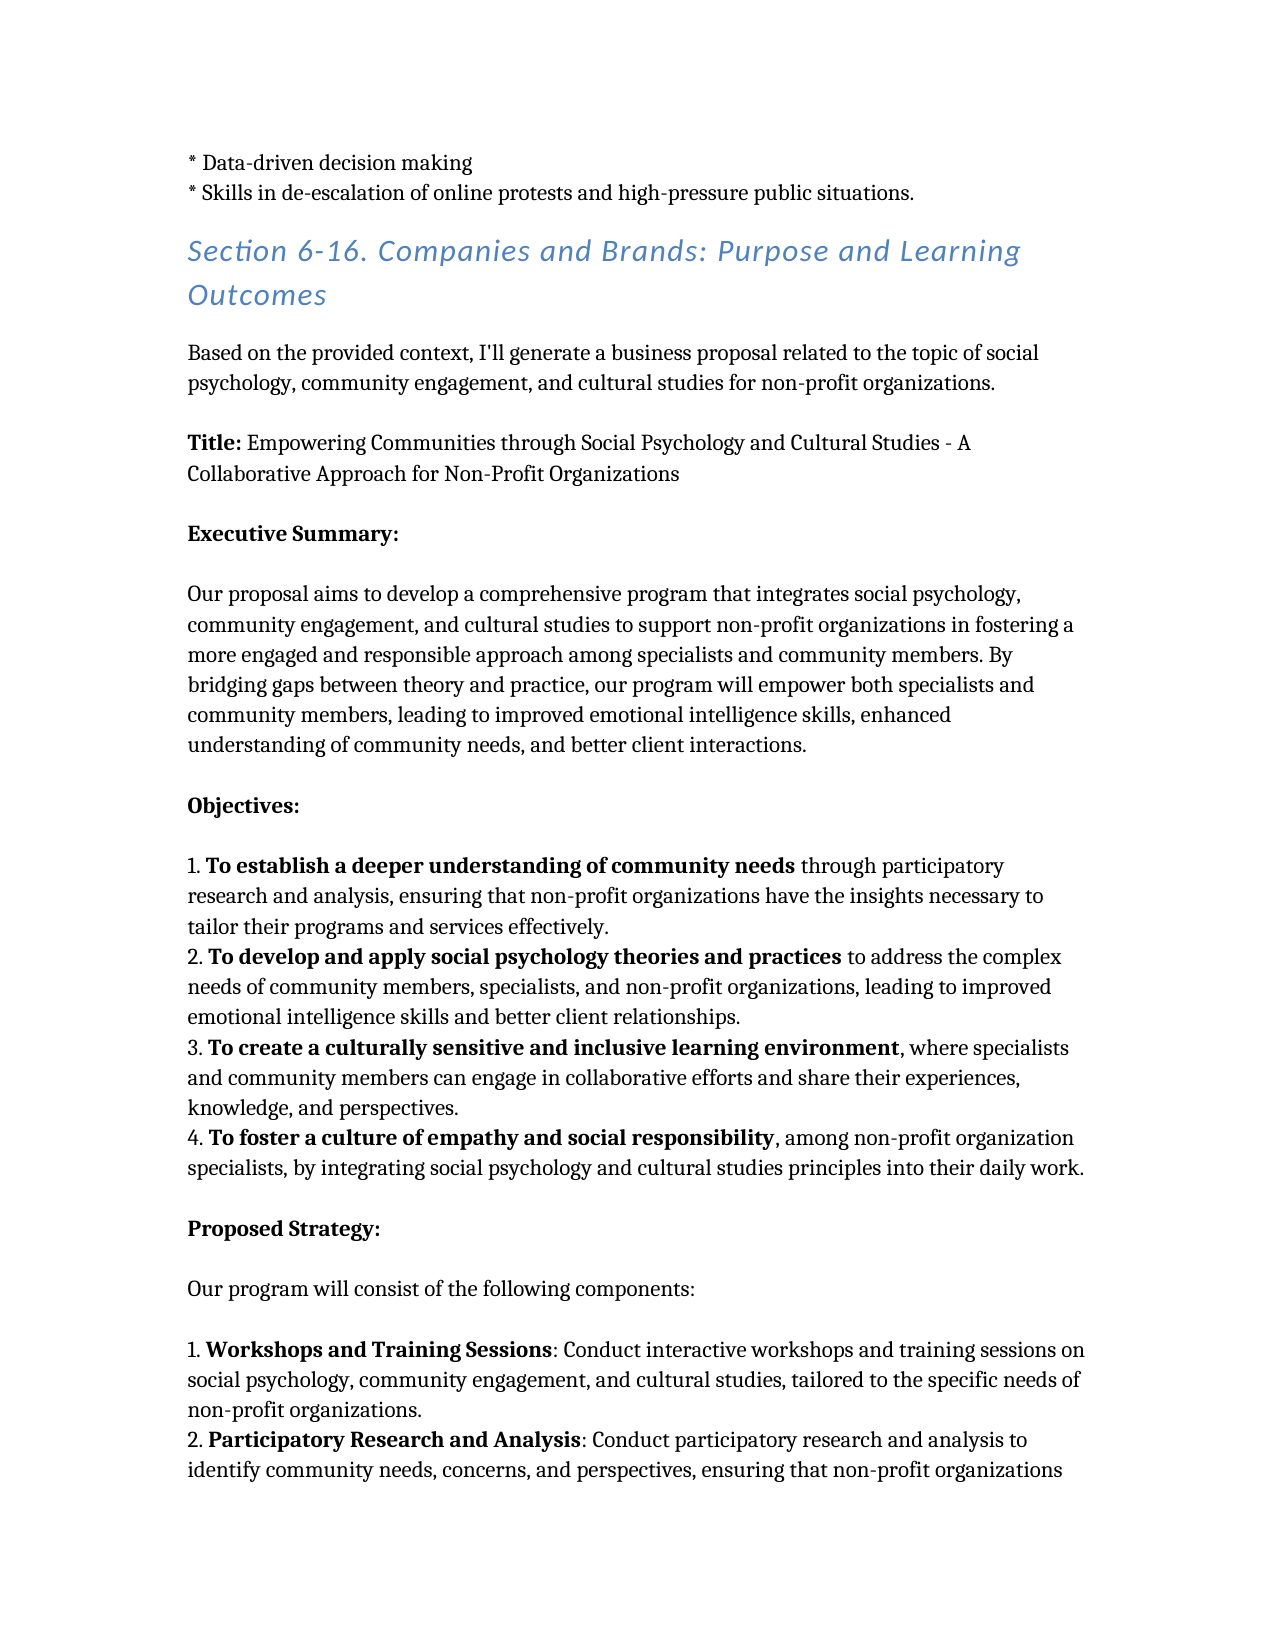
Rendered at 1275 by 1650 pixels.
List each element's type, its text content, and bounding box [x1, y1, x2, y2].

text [187, 339, 1087, 1484]
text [187, 150, 1087, 207]
subtitle Section 6-16. Companies and Brands: Purpose and Learning Outcomes [187, 231, 1087, 313]
